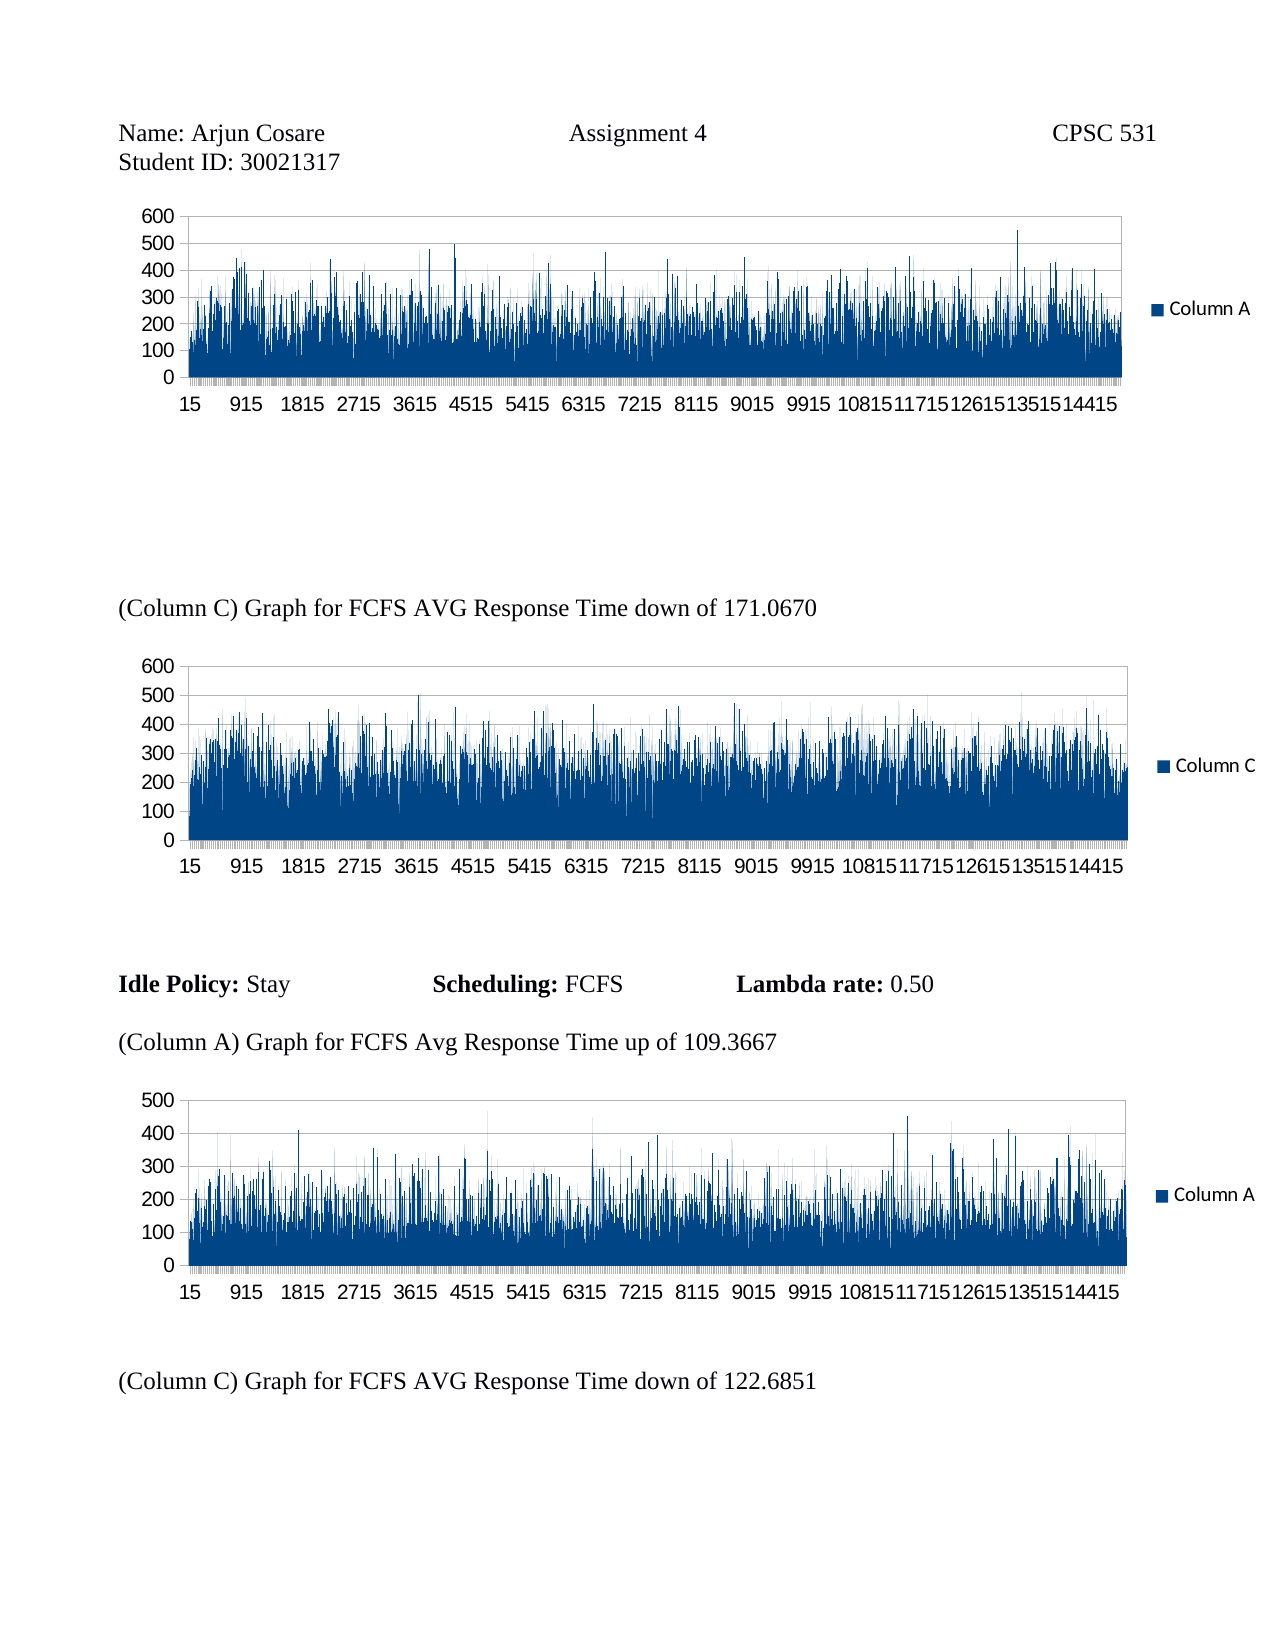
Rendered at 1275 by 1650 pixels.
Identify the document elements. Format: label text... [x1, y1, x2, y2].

text Idle Policy: Stay Scheduling: FCFS Lambda rate: 0.50 [118, 969, 1157, 998]
text (Column C) Graph for FCFS AVG Response Time down of 171.0670 [118, 593, 1157, 621]
text (Column A) Graph for FCFS Avg Response Time up of 109.3667 [118, 1027, 1157, 1056]
text (Column C) Graph for FCFS AVG Response Time down of 122.6851 [118, 1366, 1157, 1395]
